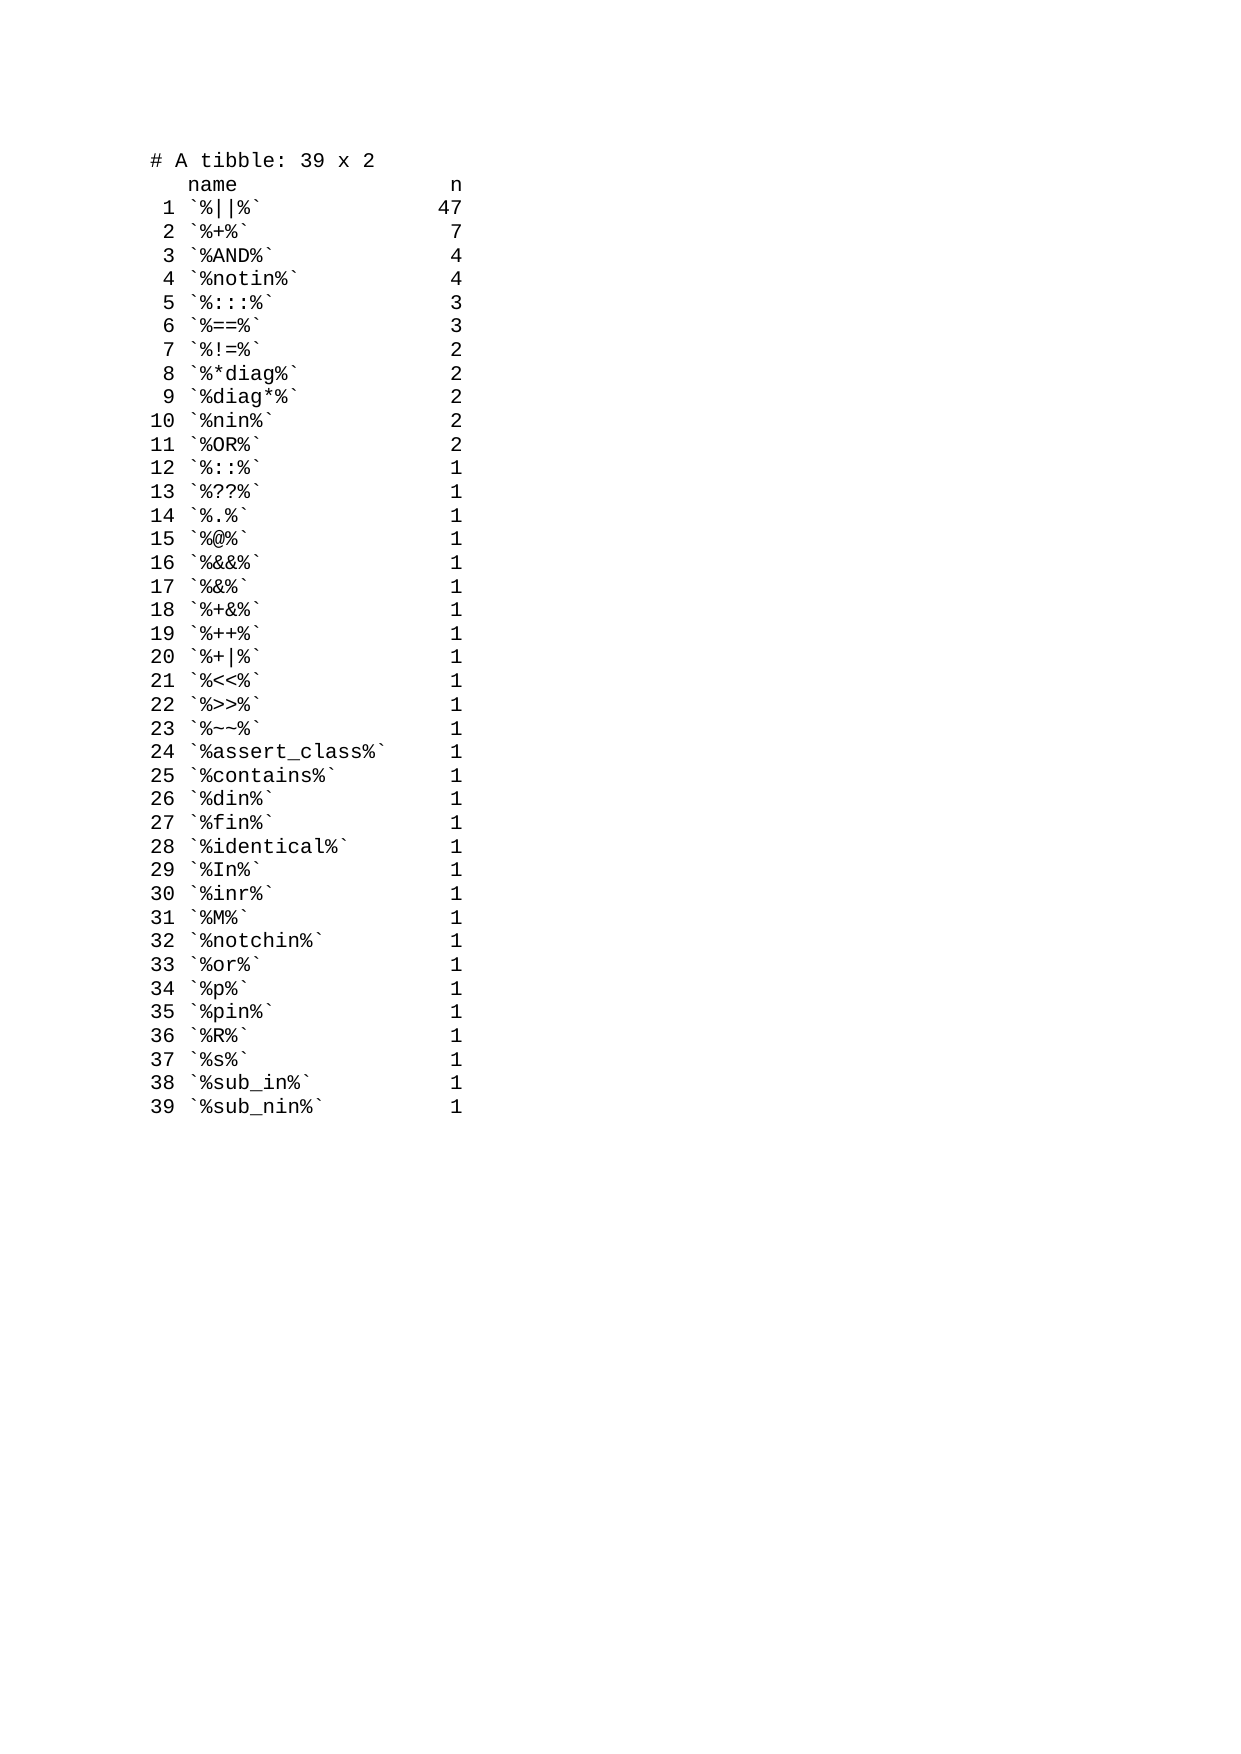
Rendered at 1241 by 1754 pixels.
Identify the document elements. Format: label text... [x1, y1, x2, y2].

text 17 `%&%` 1 [150, 576, 1090, 599]
text 23 `%~~%` 1 [150, 717, 1090, 741]
text 36 `%R%` 1 [150, 1025, 1090, 1048]
text 28 `%identical%` 1 [150, 836, 1090, 859]
text 18 `%+&%` 1 [150, 599, 1090, 623]
text 33 `%or%` 1 [150, 954, 1090, 978]
text 10 `%nin%` 2 [150, 410, 1090, 434]
text 6 `%==%` 3 [150, 316, 1090, 339]
text 31 `%M%` 1 [150, 907, 1090, 930]
text 22 `%>>%` 1 [150, 694, 1090, 717]
text name n [150, 174, 1090, 197]
text 9 `%diag*%` 2 [150, 386, 1090, 410]
text 30 `%inr%` 1 [150, 883, 1090, 907]
text 32 `%notchin%` 1 [150, 930, 1090, 954]
text 24 `%assert_class%` 1 [150, 741, 1090, 765]
text 39 `%sub_nin%` 1 [150, 1096, 1090, 1119]
text 21 `%<<%` 1 [150, 670, 1090, 694]
text 20 `%+|%` 1 [150, 647, 1090, 670]
text 38 `%sub_in%` 1 [150, 1072, 1090, 1096]
text 14 `%.%` 1 [150, 505, 1090, 528]
text # A tibble: 39 x 2 [150, 150, 1090, 174]
text 3 `%AND%` 4 [150, 244, 1090, 268]
text 2 `%+%` 7 [150, 221, 1090, 244]
text 35 `%pin%` 1 [150, 1001, 1090, 1025]
text 37 `%s%` 1 [150, 1048, 1090, 1072]
text 8 `%*diag%` 2 [150, 363, 1090, 386]
text 11 `%OR%` 2 [150, 434, 1090, 457]
text 7 `%!=%` 2 [150, 339, 1090, 363]
text 13 `%??%` 1 [150, 481, 1090, 505]
text 29 `%In%` 1 [150, 859, 1090, 883]
text 26 `%din%` 1 [150, 788, 1090, 812]
text 19 `%++%` 1 [150, 623, 1090, 647]
text 1 `%||%` 47 [150, 197, 1090, 221]
text 27 `%fin%` 1 [150, 812, 1090, 836]
text 34 `%p%` 1 [150, 978, 1090, 1001]
text 4 `%notin%` 4 [150, 268, 1090, 292]
text 25 `%contains%` 1 [150, 765, 1090, 788]
text 12 `%::%` 1 [150, 457, 1090, 481]
text 5 `%:::%` 3 [150, 292, 1090, 316]
text 16 `%&&%` 1 [150, 552, 1090, 576]
text 15 `%@%` 1 [150, 528, 1090, 552]
